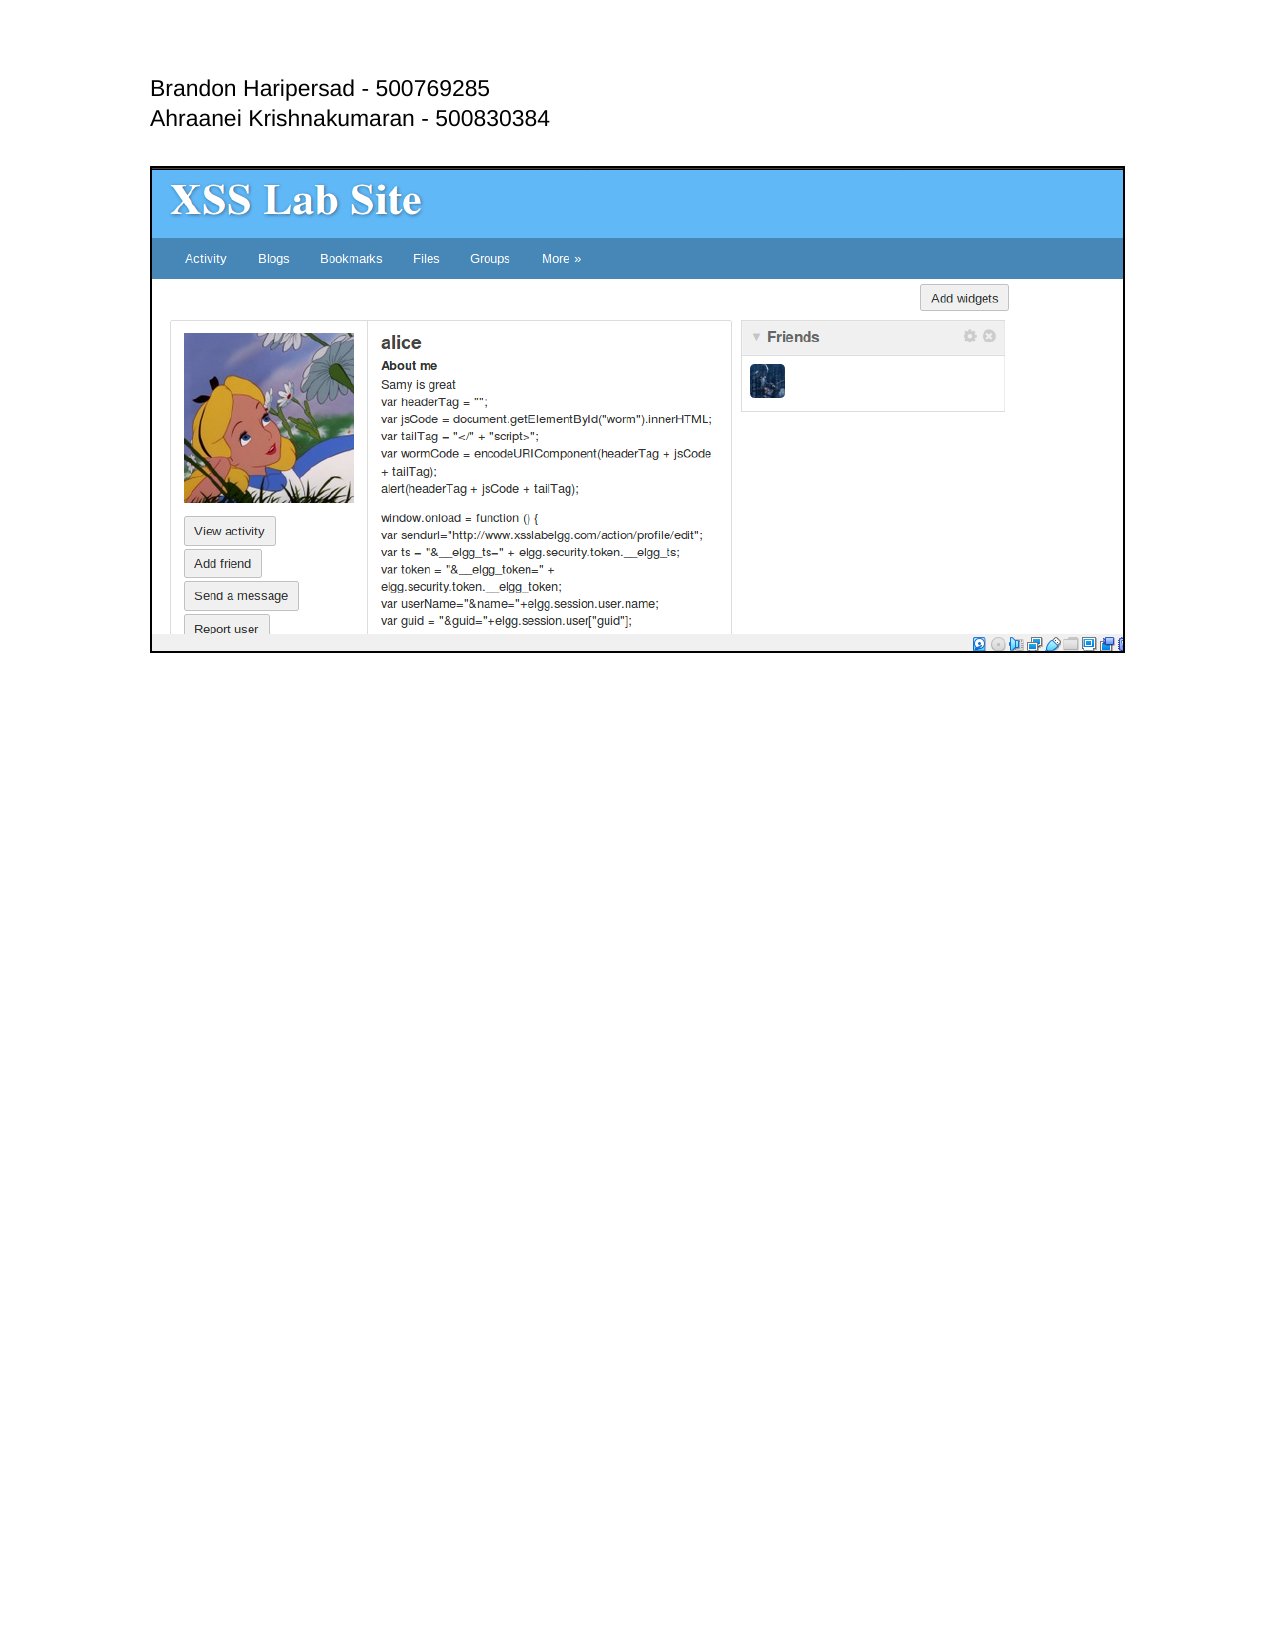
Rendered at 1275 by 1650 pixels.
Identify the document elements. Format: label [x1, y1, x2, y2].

picture [152, 168, 1123, 651]
